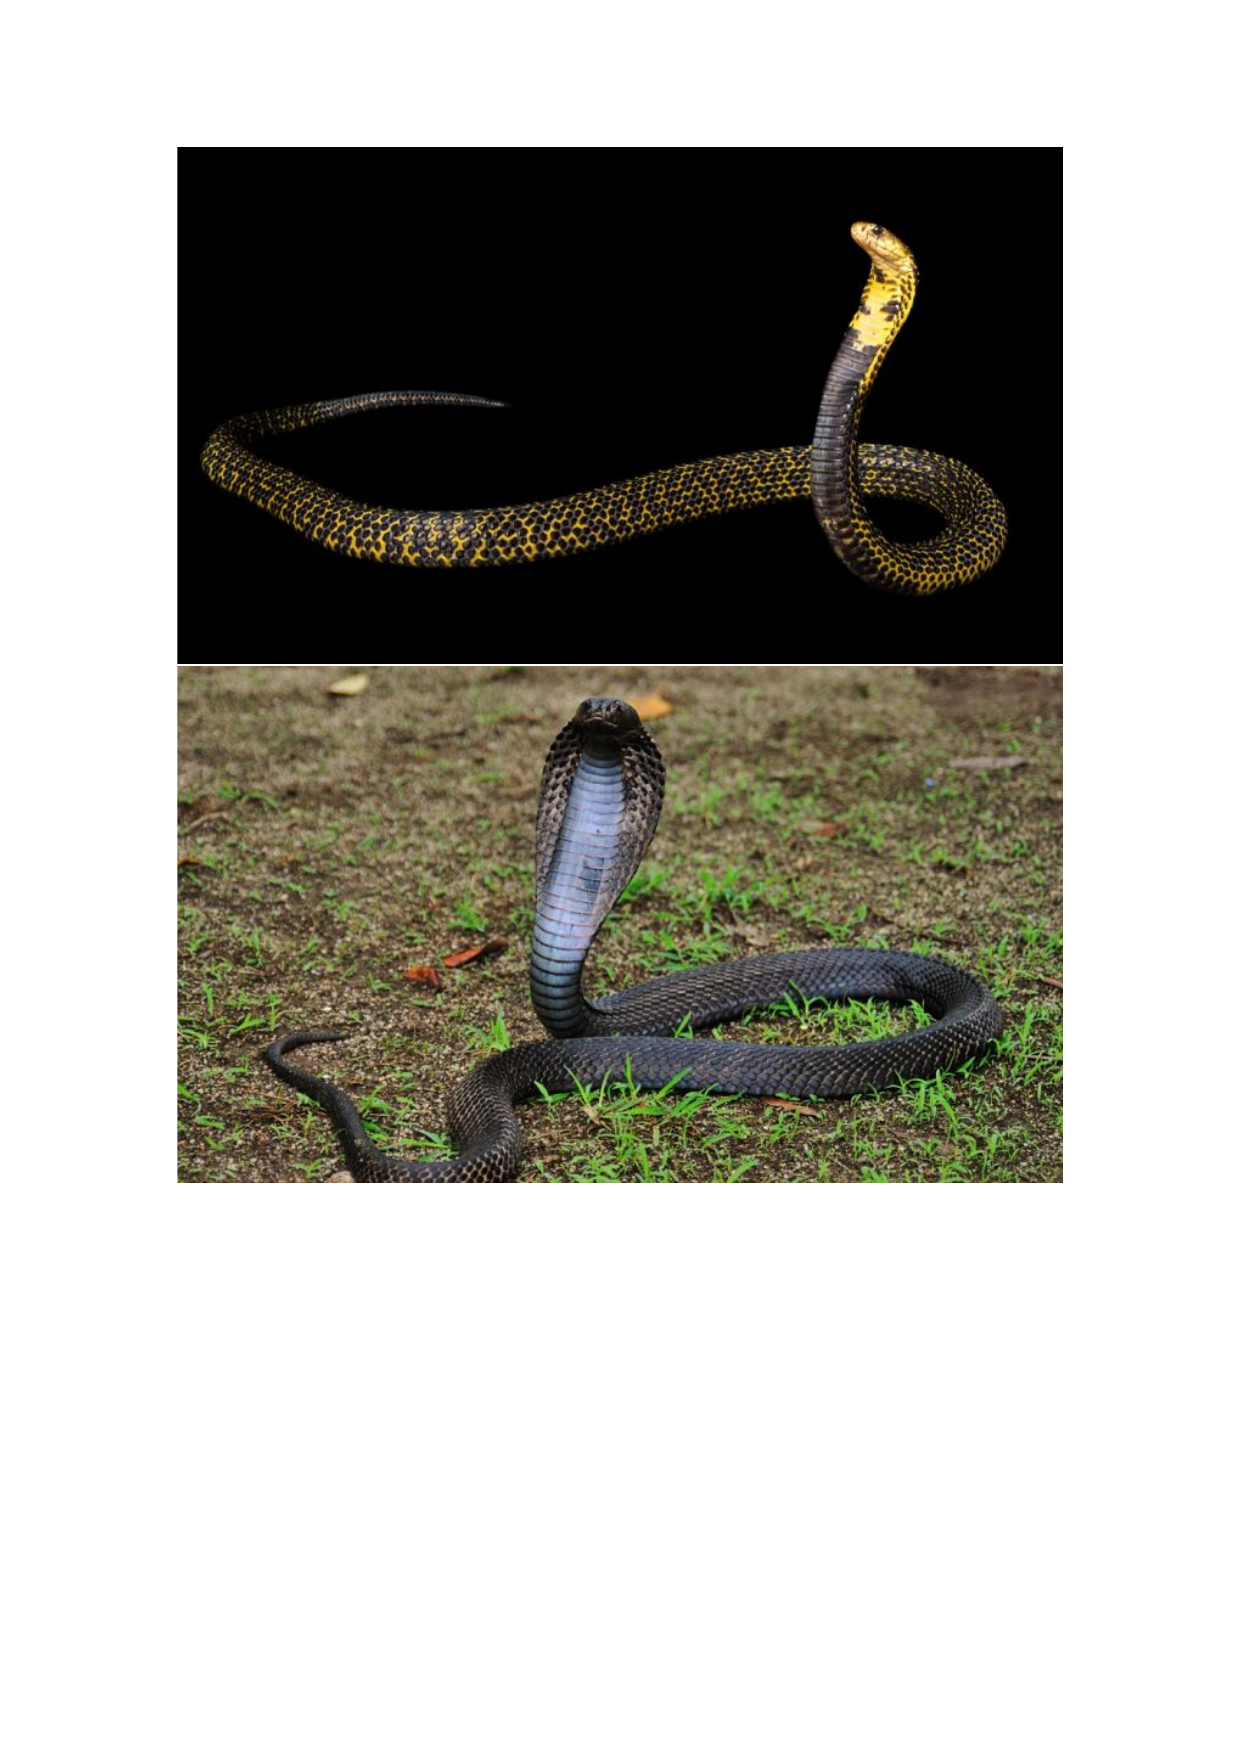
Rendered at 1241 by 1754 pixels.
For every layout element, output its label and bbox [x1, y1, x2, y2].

picture [177, 147, 1063, 664]
picture [177, 666, 1063, 1183]
